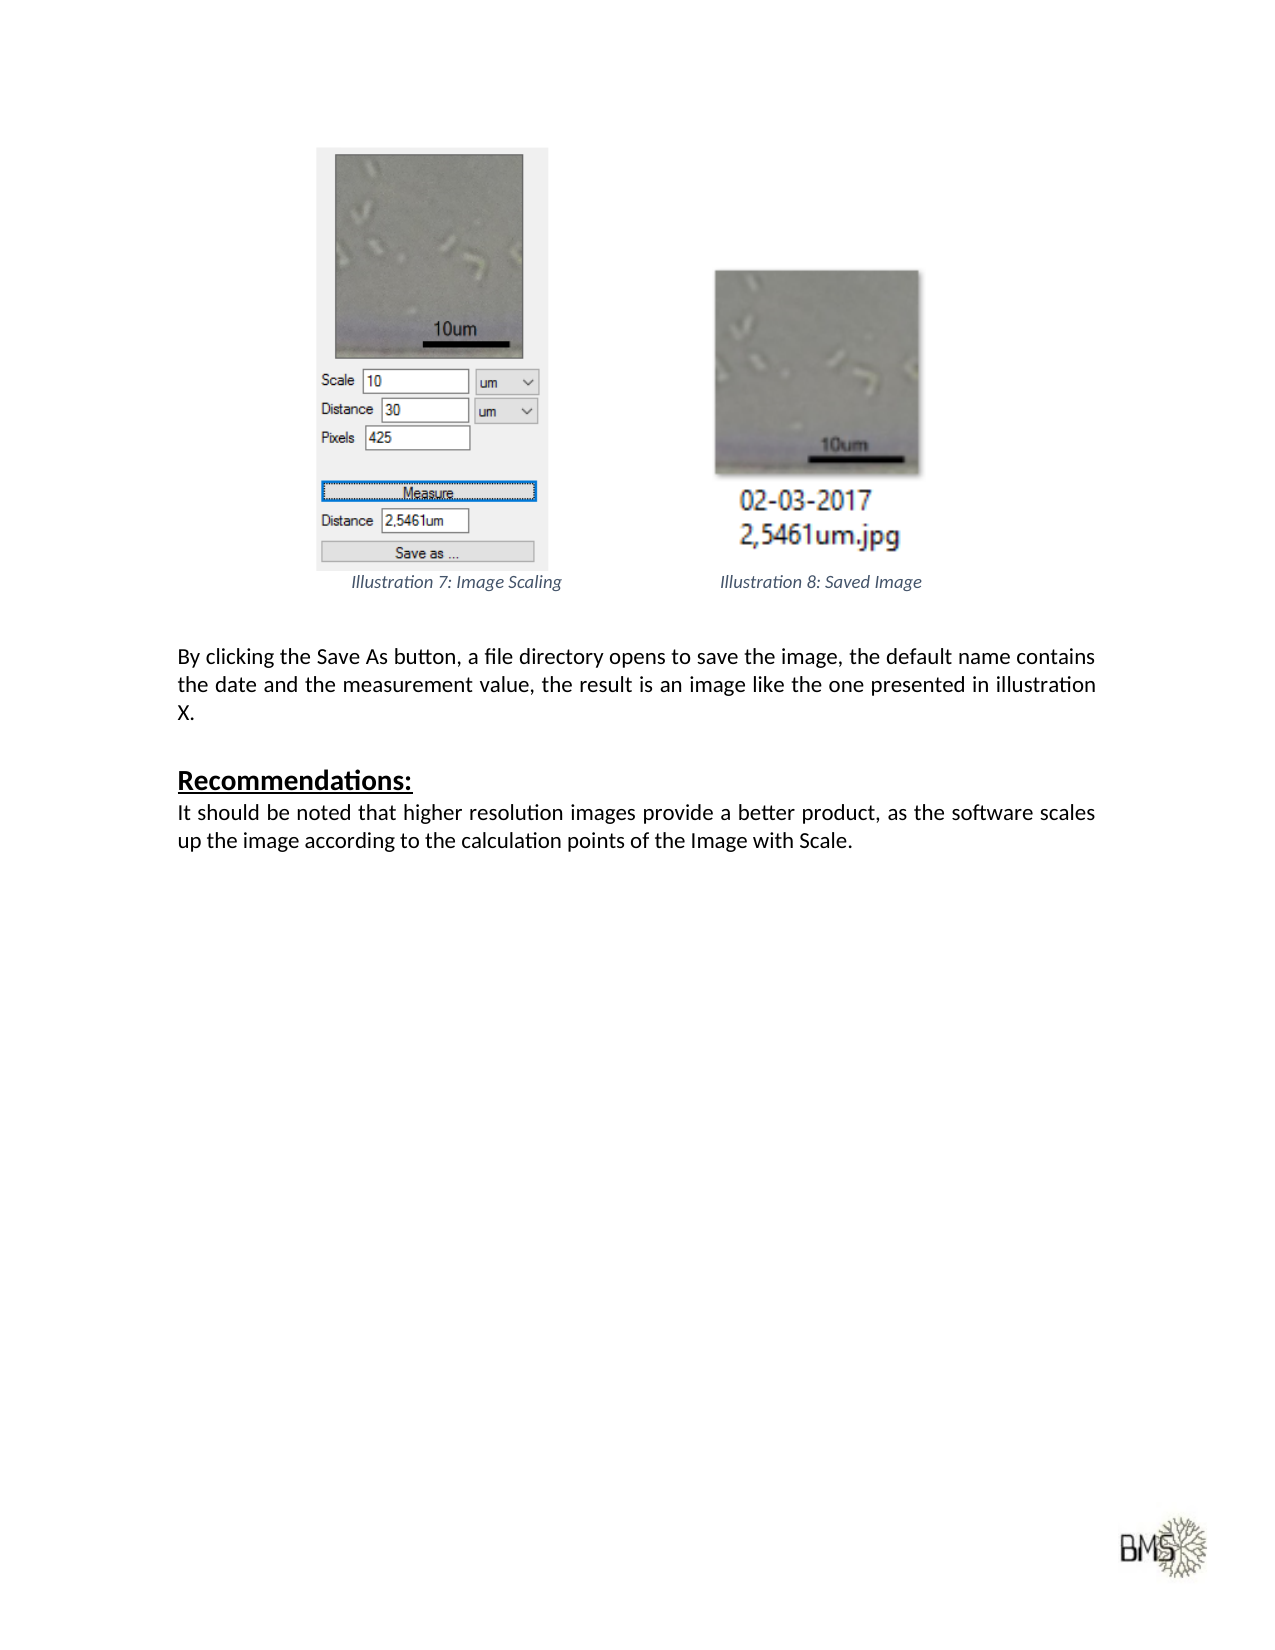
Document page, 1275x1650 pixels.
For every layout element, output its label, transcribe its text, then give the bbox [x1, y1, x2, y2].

text It should be noted that higher resolution images provide a better product, as the software scales up the image according to the calculation points of the Image with Scale. [177, 798, 1098, 854]
picture [316, 147, 549, 571]
text Recommendations: [177, 762, 1098, 798]
text Illustration 7: Image Scaling Illustration 8: Saved Image [177, 571, 1098, 593]
text By clicking the Save As button, a file directory opens to save the image, the default name contains the date and the measurement value, the result is an image like the one presented in illustration X. [177, 642, 1098, 726]
picture [1116, 1502, 1207, 1593]
picture [685, 266, 959, 571]
